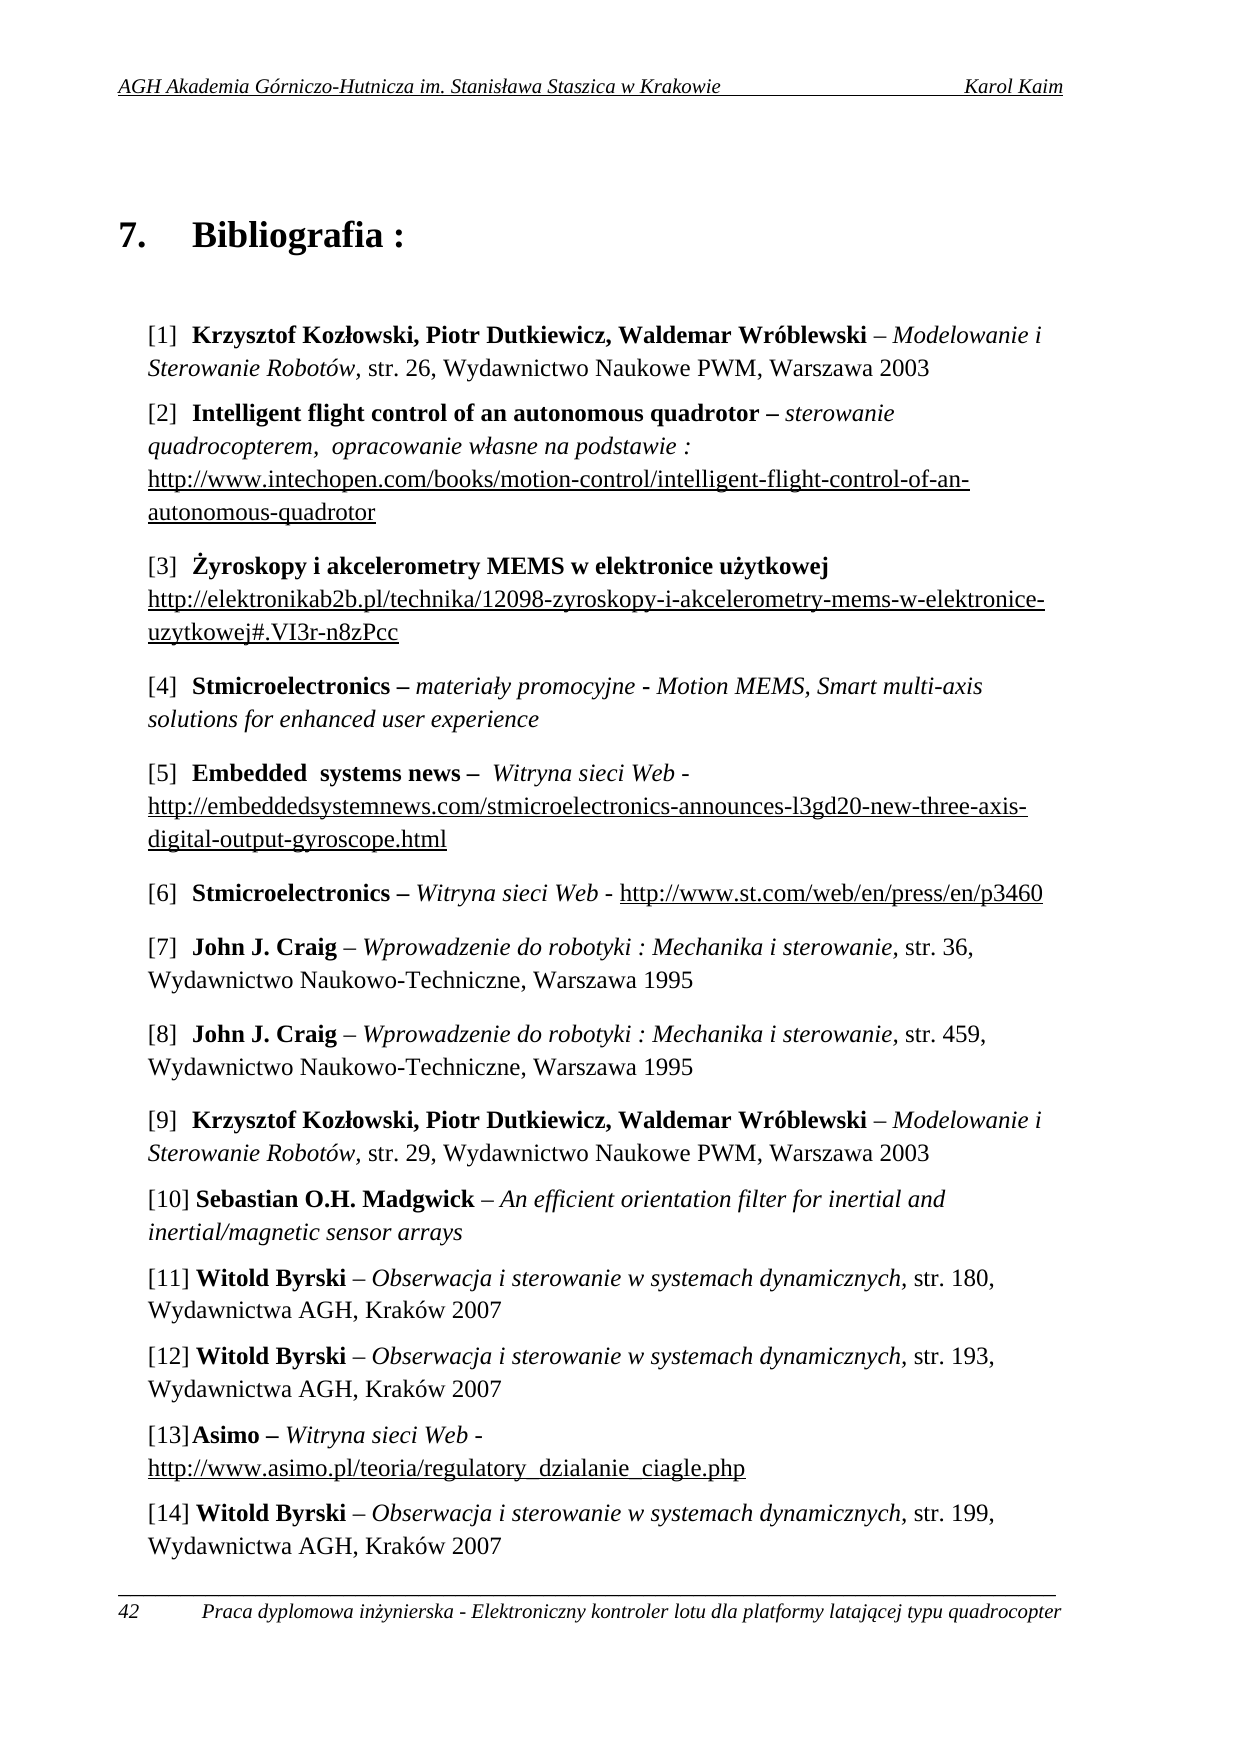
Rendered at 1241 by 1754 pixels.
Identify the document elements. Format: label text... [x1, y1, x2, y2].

text [14] Witold Byrski – Obserwacja i sterowanie w systemach dynamicznych, str. 199, Wydawnictwa AGH, Kraków 2007 [148, 1498, 1063, 1560]
subtitle Bibliografia : [118, 212, 1063, 255]
text [9] Krzysztof Kozłowski, Piotr Dutkiewicz, Waldemar Wróblewski – Modelowanie i Sterowanie Robotów, str. 29, Wydawnictwo Naukowe PWM, Warszawa 2003 [148, 1106, 1063, 1167]
text [1] Krzysztof Kozłowski, Piotr Dutkiewicz, Waldemar Wróblewski – Modelowanie i Sterowanie Robotów, str. 26, Wydawnictwo Naukowe PWM, Warszawa 2003 [148, 320, 1063, 382]
text [7] John J. Craig – Wprowadzenie do robotyki : Mechanika i sterowanie, str. 36, Wydawnictwo Naukowo-Techniczne, Warszawa 1995 [148, 932, 1063, 993]
text http://www.intechopen.com/books/motion-control/intelligent-flight-control-of-an-autonomous-quadrotor [148, 464, 1063, 526]
text [8] John J. Craig – Wprowadzenie do robotyki : Mechanika i sterowanie, str. 459, Wydawnictwo Naukowo-Techniczne, Warszawa 1995 [148, 1019, 1063, 1080]
text [4] Stmicroelectronics – materiały promocyjne - Motion MEMS, Smart multi-axis solutions for enhanced user experience [148, 671, 1063, 733]
text [12] Witold Byrski – Obserwacja i sterowanie w systemach dynamicznych, str. 193, Wydawnictwa AGH, Kraków 2007 [148, 1341, 1063, 1403]
text [11] Witold Byrski – Obserwacja i sterowanie w systemach dynamicznych, str. 180, Wydawnictwa AGH, Kraków 2007 [148, 1263, 1063, 1324]
text [3] Żyroskopy i akcelerometry MEMS w elektronice użytkowej http://elektronikab2b.pl/technika/12098-zyroskopy-i-akcelerometry-mems-w-elektronice-uzytkowej#.VI3r-n8zPcc [148, 551, 1063, 646]
